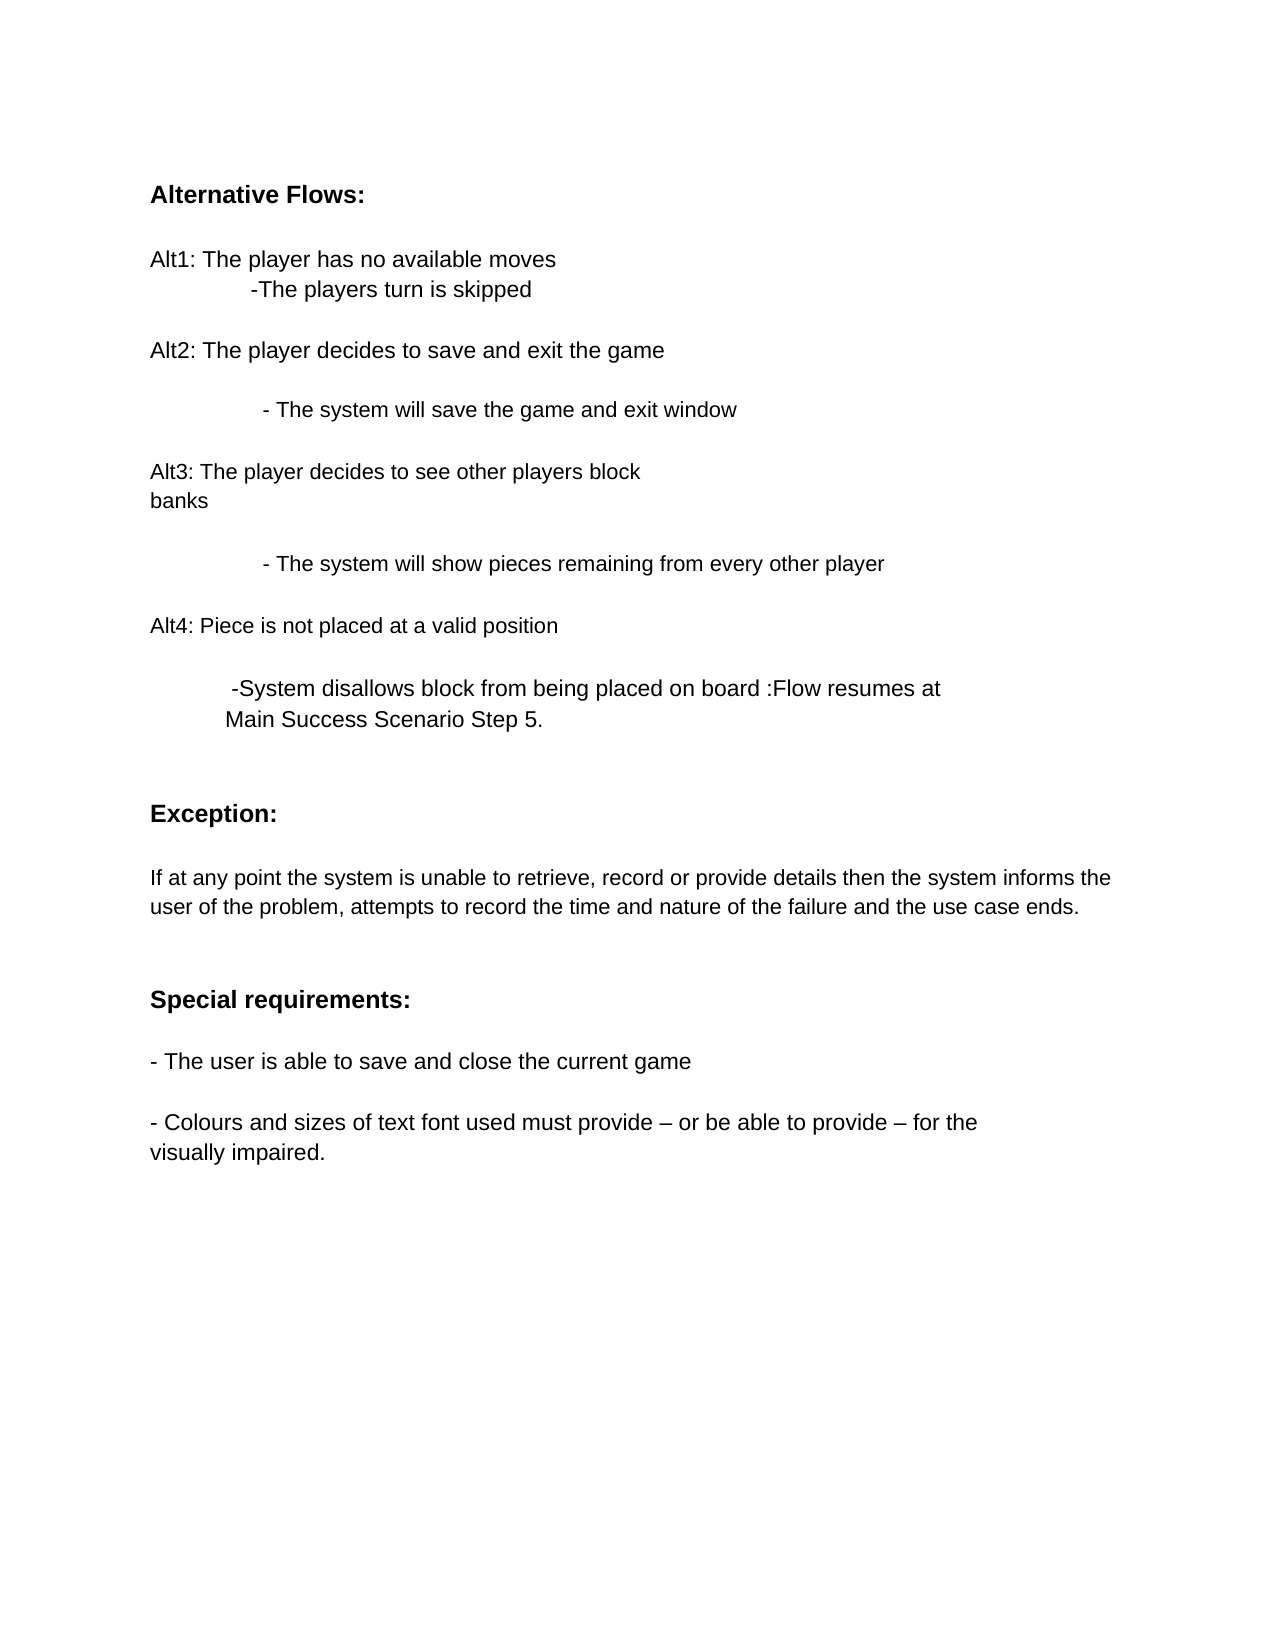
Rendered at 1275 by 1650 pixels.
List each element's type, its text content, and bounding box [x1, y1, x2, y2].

text Special requirements: [150, 985, 1125, 1014]
text - The system will save the game and exit window [262, 397, 849, 422]
text Alt2: The player decides to save and exit the game [150, 337, 1125, 363]
text - The system will show pieces remaining from every other player [262, 551, 948, 576]
text -The players turn is skipped [150, 276, 1125, 303]
text If at any point the system is unable to retrieve, record or provide details then the system informs the user of the problem, attempts to record the time and nature of the failure and the use case ends. [150, 865, 1118, 919]
text Exception: [150, 799, 1125, 828]
text Alt1: The player has no available moves [150, 246, 1125, 273]
text visually impaired. [150, 1139, 1125, 1165]
text - The user is able to save and close the current game [150, 1048, 1125, 1075]
text - Colours and sizes of text font used must provide – or be able to provide – for the [150, 1109, 1125, 1135]
text Alt4: Piece is not placed at a valid position [150, 613, 948, 638]
text Alt3: The player decides to see other players block banks [150, 459, 658, 513]
text -System disallows block from being placed on board :Flow resumes at Main Success Scenario Step 5. [225, 675, 948, 732]
text Alternative Flows: [150, 180, 1125, 209]
